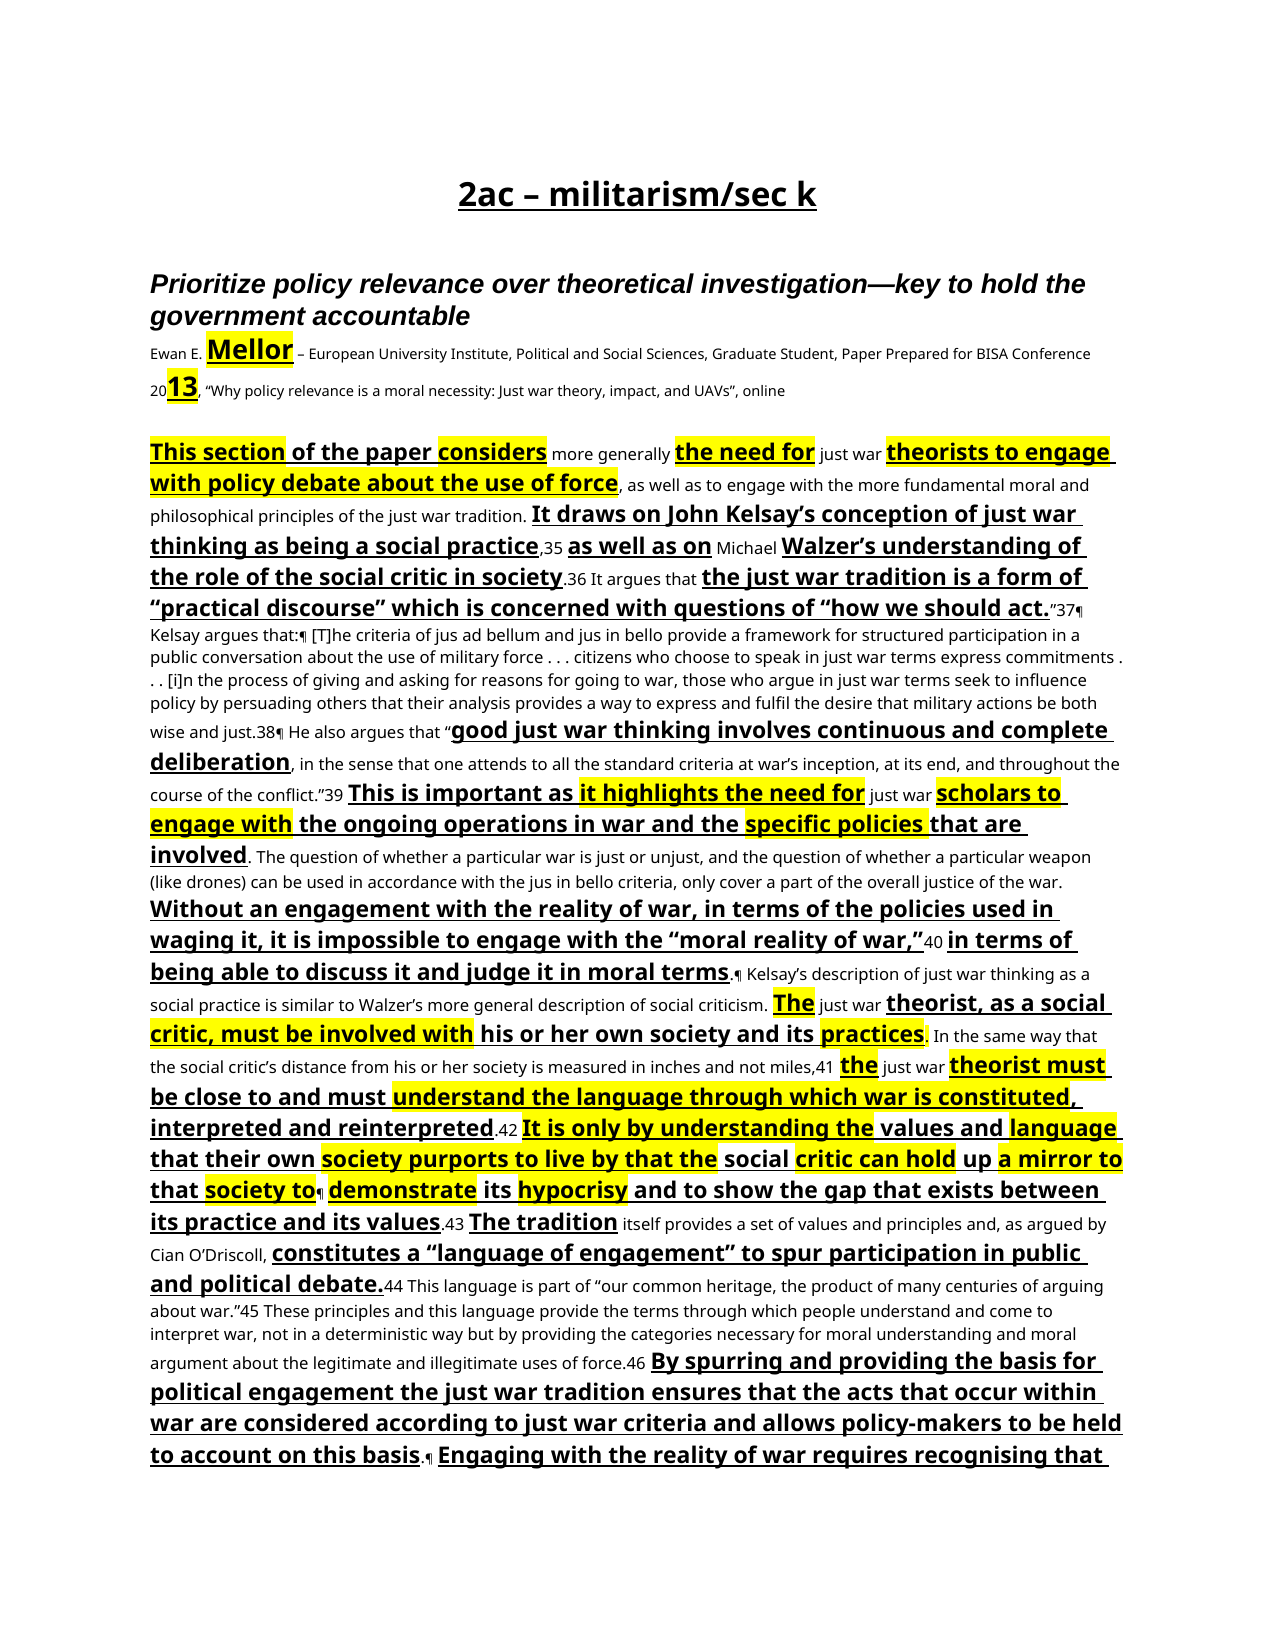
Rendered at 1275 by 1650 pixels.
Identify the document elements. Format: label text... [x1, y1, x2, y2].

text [150, 436, 1125, 1470]
text Prioritize policy relevance over theoretical investigation—key to hold the government accountable [150, 268, 1125, 331]
text Ewan E. Mellor – European University Institute, Political and Social Sciences, Graduate Student, Paper Prepared for BISA Conference 2013, “Why policy relevance is a moral necessity: Just war theory, impact, and UAVs”, online [150, 331, 1125, 404]
subtitle 2ac – militarism/sec k [150, 171, 1125, 216]
